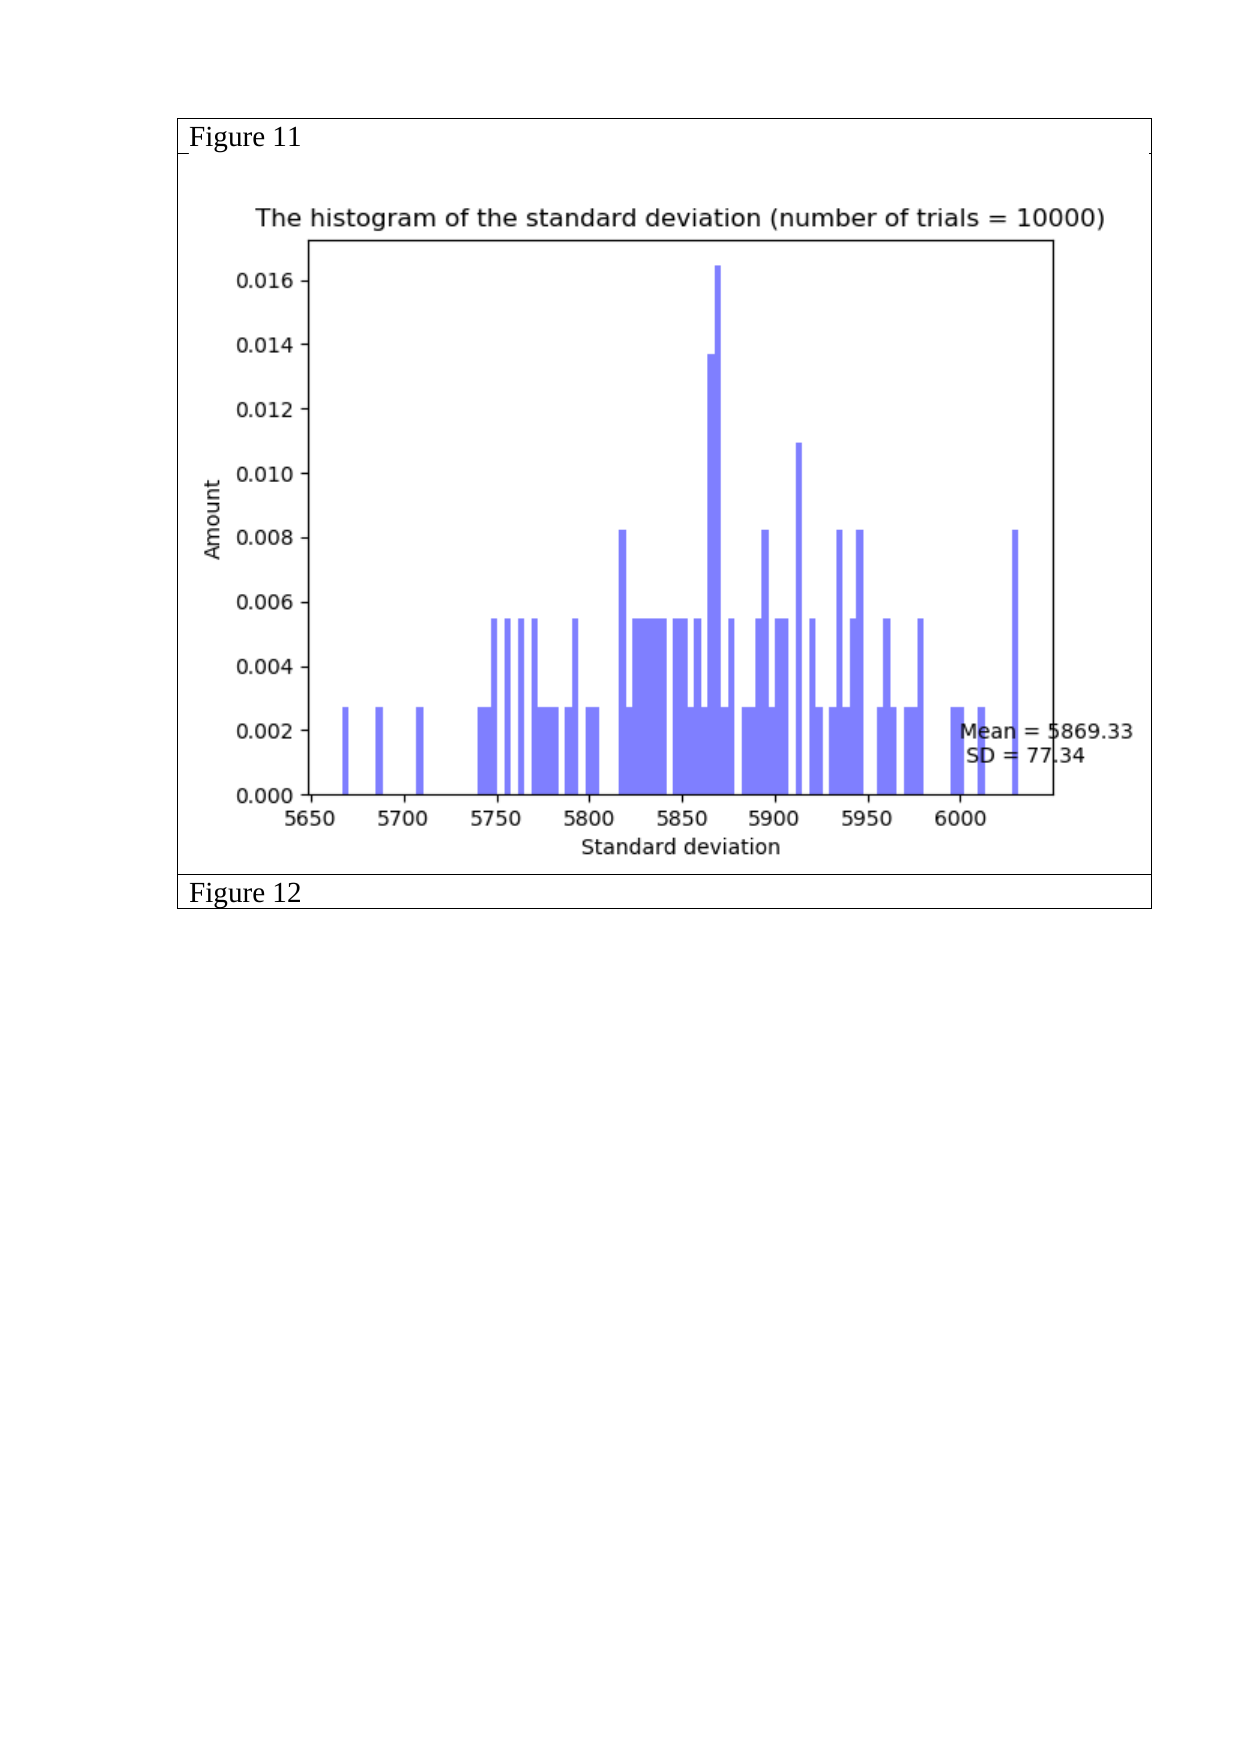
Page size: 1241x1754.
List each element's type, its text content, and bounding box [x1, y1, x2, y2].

picture [188, 153, 1149, 874]
table_cell [178, 154, 188, 874]
table_cell Figure 11 [178, 119, 1151, 153]
table_cell Figure 12 [178, 875, 1151, 908]
